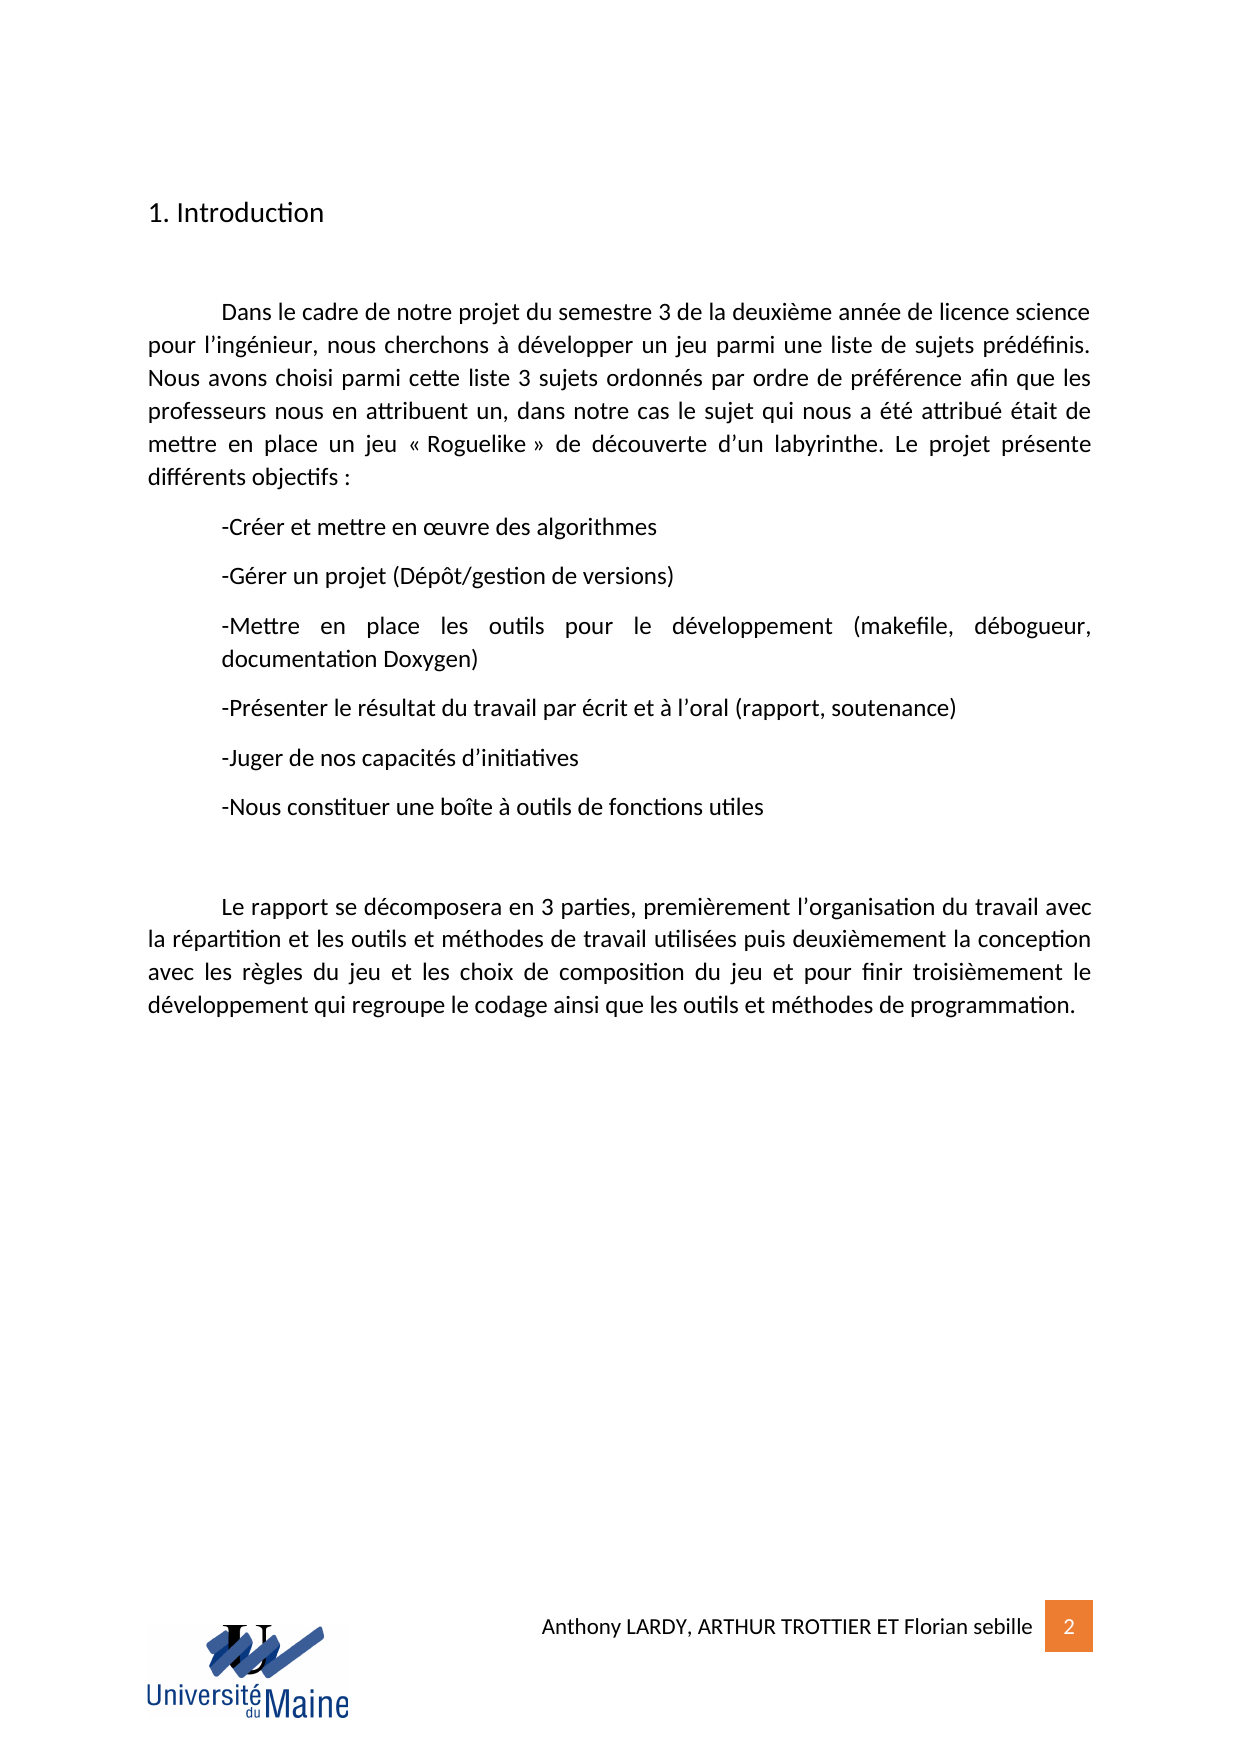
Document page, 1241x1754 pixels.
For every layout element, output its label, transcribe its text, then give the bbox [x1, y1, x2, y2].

text -Gérer un projet (Dépôt/gestion de versions) [148, 560, 1093, 591]
text -Créer et mettre en œuvre des algorithmes [148, 511, 1093, 541]
text -Nous constituer une boîte à outils de fonctions utiles [148, 791, 1093, 822]
picture [147, 1625, 348, 1718]
text -Mettre en place les outils pour le développement (makefile, débogueur, documentation Doxygen) [221, 610, 1093, 673]
text Le rapport se décomposera en 3 parties, premièrement l’organisation du travail avec la répartition et les outils et méthodes de travail utilisées puis deuxièmement la conception avec les règles du jeu et les choix de composition du jeu et pour finir troisièmement le développement qui regroupe le codage ainsi que les outils et méthodes de programmation. [148, 891, 1093, 1020]
text -Présenter le résultat du travail par écrit et à l’oral (rapport, soutenance) [148, 692, 1093, 723]
text -Juger de nos capacités d’initiatives [148, 742, 1093, 772]
text Dans le cadre de notre projet du semestre 3 de la deuxième année de licence science pour l’ingénieur, nous cherchons à développer un jeu parmi une liste de sujets prédéfinis. Nous avons choisi parmi cette liste 3 sujets ordonnés par ordre de préférence afin que les professeurs nous en attribuent un, dans notre cas le sujet qui nous a été attribué était de mettre en place un jeu « Roguelike » de découverte d’un labyrinthe. Le projet présente différents objectifs : [148, 296, 1093, 492]
text 1. Introduction [148, 194, 1093, 230]
